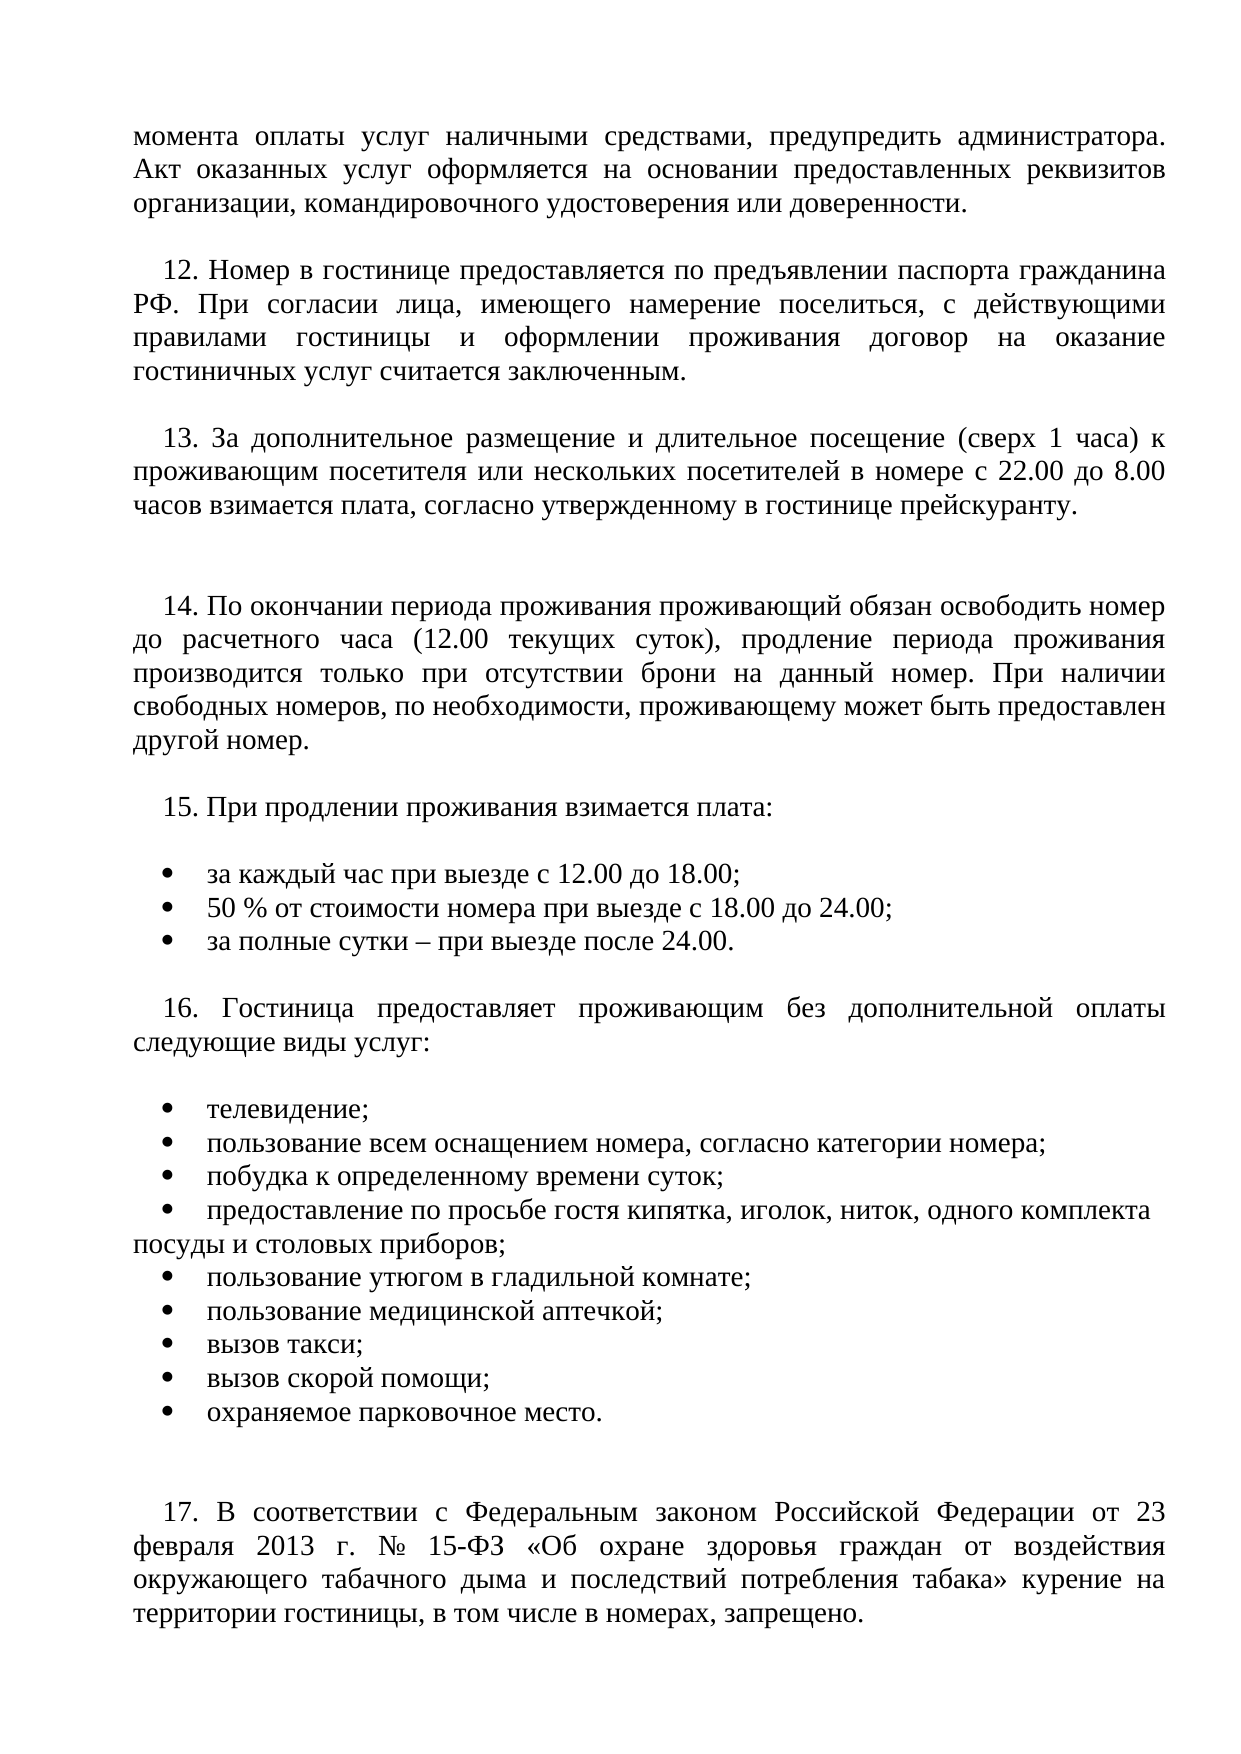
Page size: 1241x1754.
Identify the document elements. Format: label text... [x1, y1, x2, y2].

list пользование утюгом в гладильной комнате; [133, 1259, 1167, 1293]
list вызов скорой помощи; [133, 1360, 1167, 1394]
text 17. В соответствии с Федеральным законом Российской Федерации от 23 февраля 2013 г. № 15-ФЗ «Об охране здоровья граждан от воздействия окружающего табачного дыма и последствий потребления табака» курение на территории гостиницы, в том числе в номерах, запрещено. [133, 1494, 1167, 1629]
list 50 % от стоимости номера при выезде с 18.00 до 24.00; [133, 890, 1167, 923]
list за полные сутки – при выезде после 24.00. [133, 923, 1167, 957]
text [133, 118, 1167, 219]
list пользование медицинской аптечкой; [133, 1293, 1167, 1327]
text 14. По окончании периода проживания проживающий обязан освободить номер до расчетного часа (12.00 текущих суток), продление периода проживания производится только при отсутствии брони на данный номер. При наличии свободных номеров, по необходимости, проживающему может быть предоставлен другой номер. [133, 588, 1167, 755]
text 13. За дополнительное размещение и длительное посещение (сверх 1 часа) к проживающим посетителя или нескольких посетителей в номере с 22.00 до 8.00 часов взимается плата, согласно утвержденному в гостинице прейскуранту. [133, 420, 1167, 521]
text 15. При продлении проживания взимается плата: [133, 789, 1167, 822]
text 16. Гостиница предоставляет проживающим без дополнительной оплаты следующие виды услуг: [133, 991, 1167, 1058]
list вызов такси; [133, 1327, 1167, 1360]
list предоставление по просьбе гостя кипятка, иголок, ниток, одного комплекта посуды и столовых приборов; [133, 1192, 1167, 1259]
list пользование всем оснащением номера, согласно категории номера; [133, 1125, 1167, 1158]
text 12. Номер в гостинице предоставляется по предъявлении паспорта гражданина РФ. При согласии лица, имеющего намерение поселиться, с действующими правилами гостиницы и оформлении проживания договор на оказание гостиничных услуг считается заключенным. [133, 252, 1167, 386]
list побудка к определенному времени суток; [133, 1158, 1167, 1192]
list телевидение; [133, 1091, 1167, 1125]
list охраняемое парковочное место. [133, 1394, 1167, 1427]
list за каждый час при выезде с 12.00 до 18.00; [133, 856, 1167, 890]
